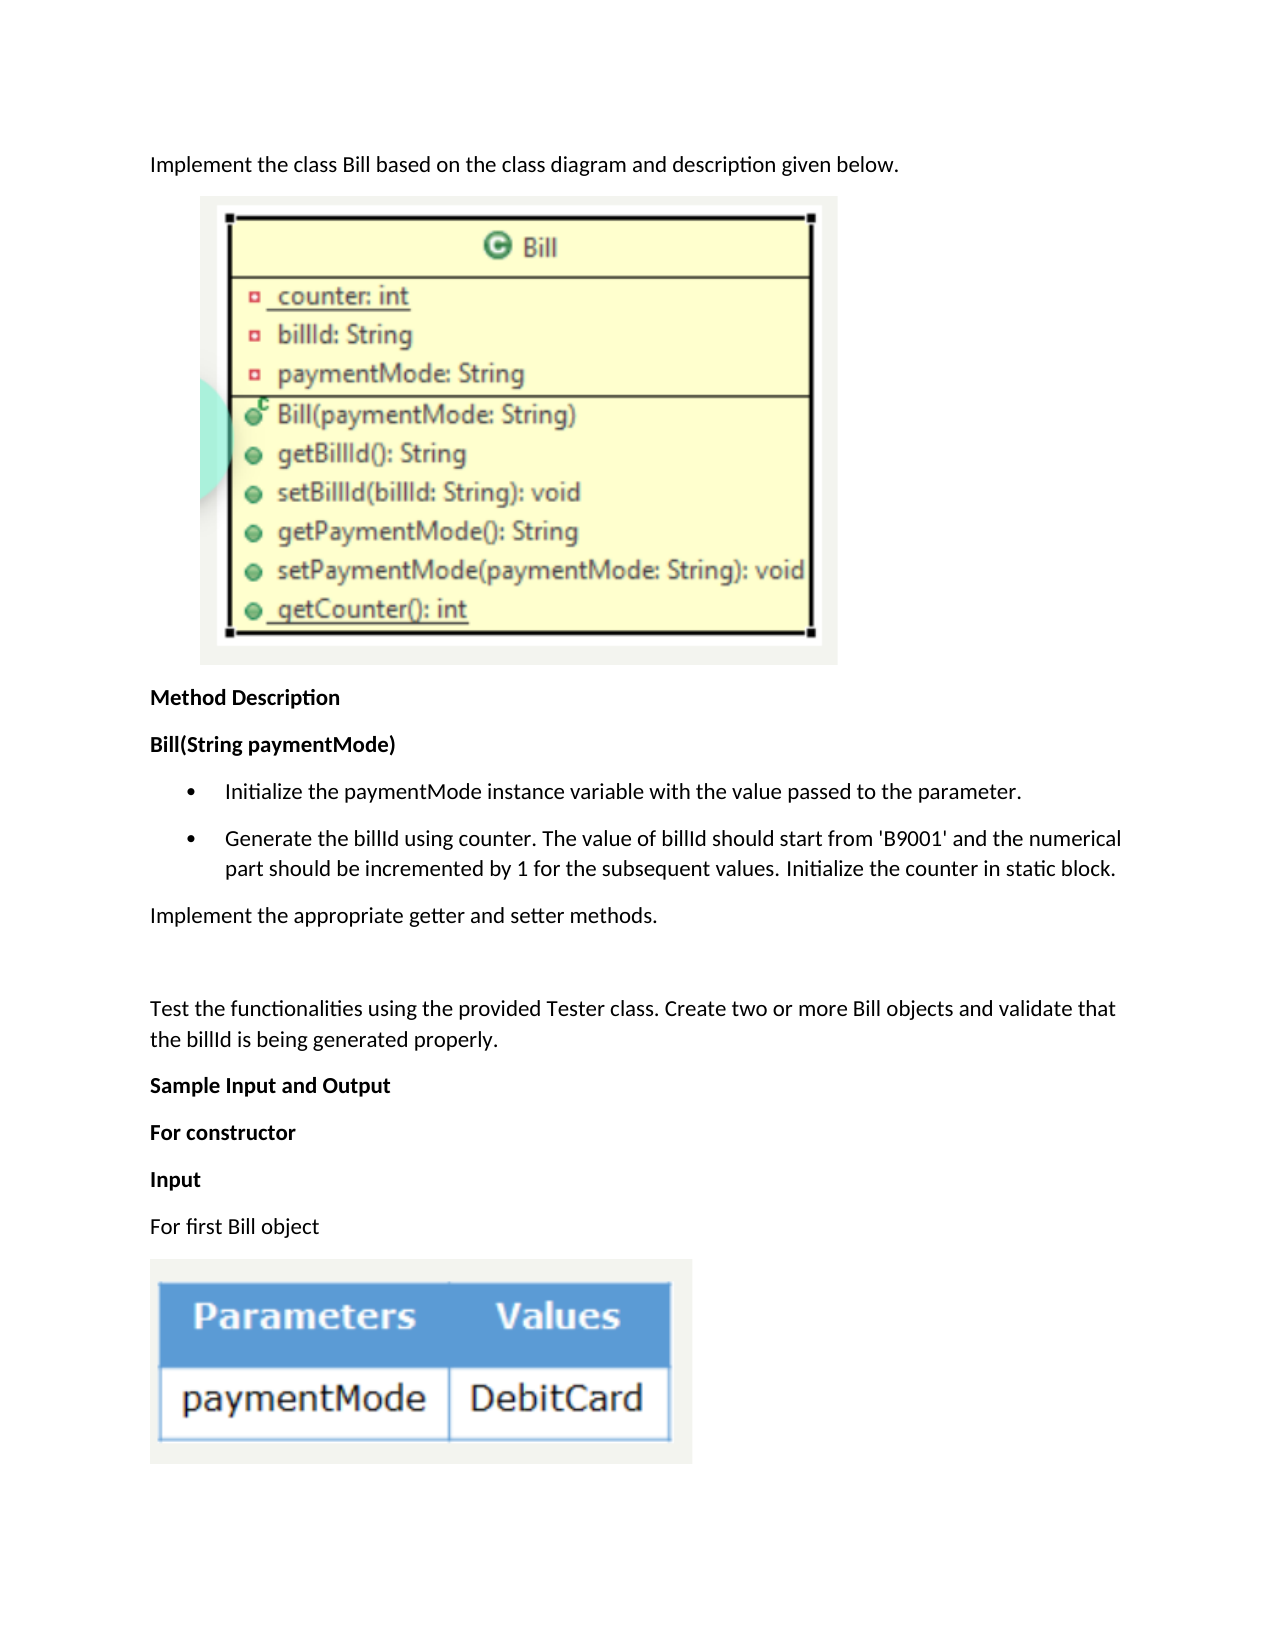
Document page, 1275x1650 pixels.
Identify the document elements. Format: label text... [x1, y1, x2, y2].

text For first Bill object [150, 1212, 1125, 1240]
text Method Description [150, 683, 1125, 711]
picture [200, 196, 838, 665]
text Implement the appropriate getter and setter methods. [150, 901, 1125, 929]
list Generate the billId using counter. The value of billId should start from 'B9001' and the numerical part should be incremented by 1 for the subsequent values. Initialize the counter in static block. [187, 824, 1125, 882]
text Sample Input and Output [150, 1072, 1125, 1099]
text Input [150, 1165, 1125, 1193]
text Bill(String paymentMode) [150, 730, 1125, 758]
list Initialize the paymentMode instance variable with the value passed to the parameter. [187, 777, 1125, 805]
text Implement the class Bill based on the class diagram and description given below. [150, 150, 1125, 178]
picture [150, 1259, 693, 1464]
text Test the functionalities using the provided Tester class. Create two or more Bill objects and validate that the billId is being generated properly. [150, 994, 1125, 1053]
text For constructor [150, 1118, 1125, 1146]
